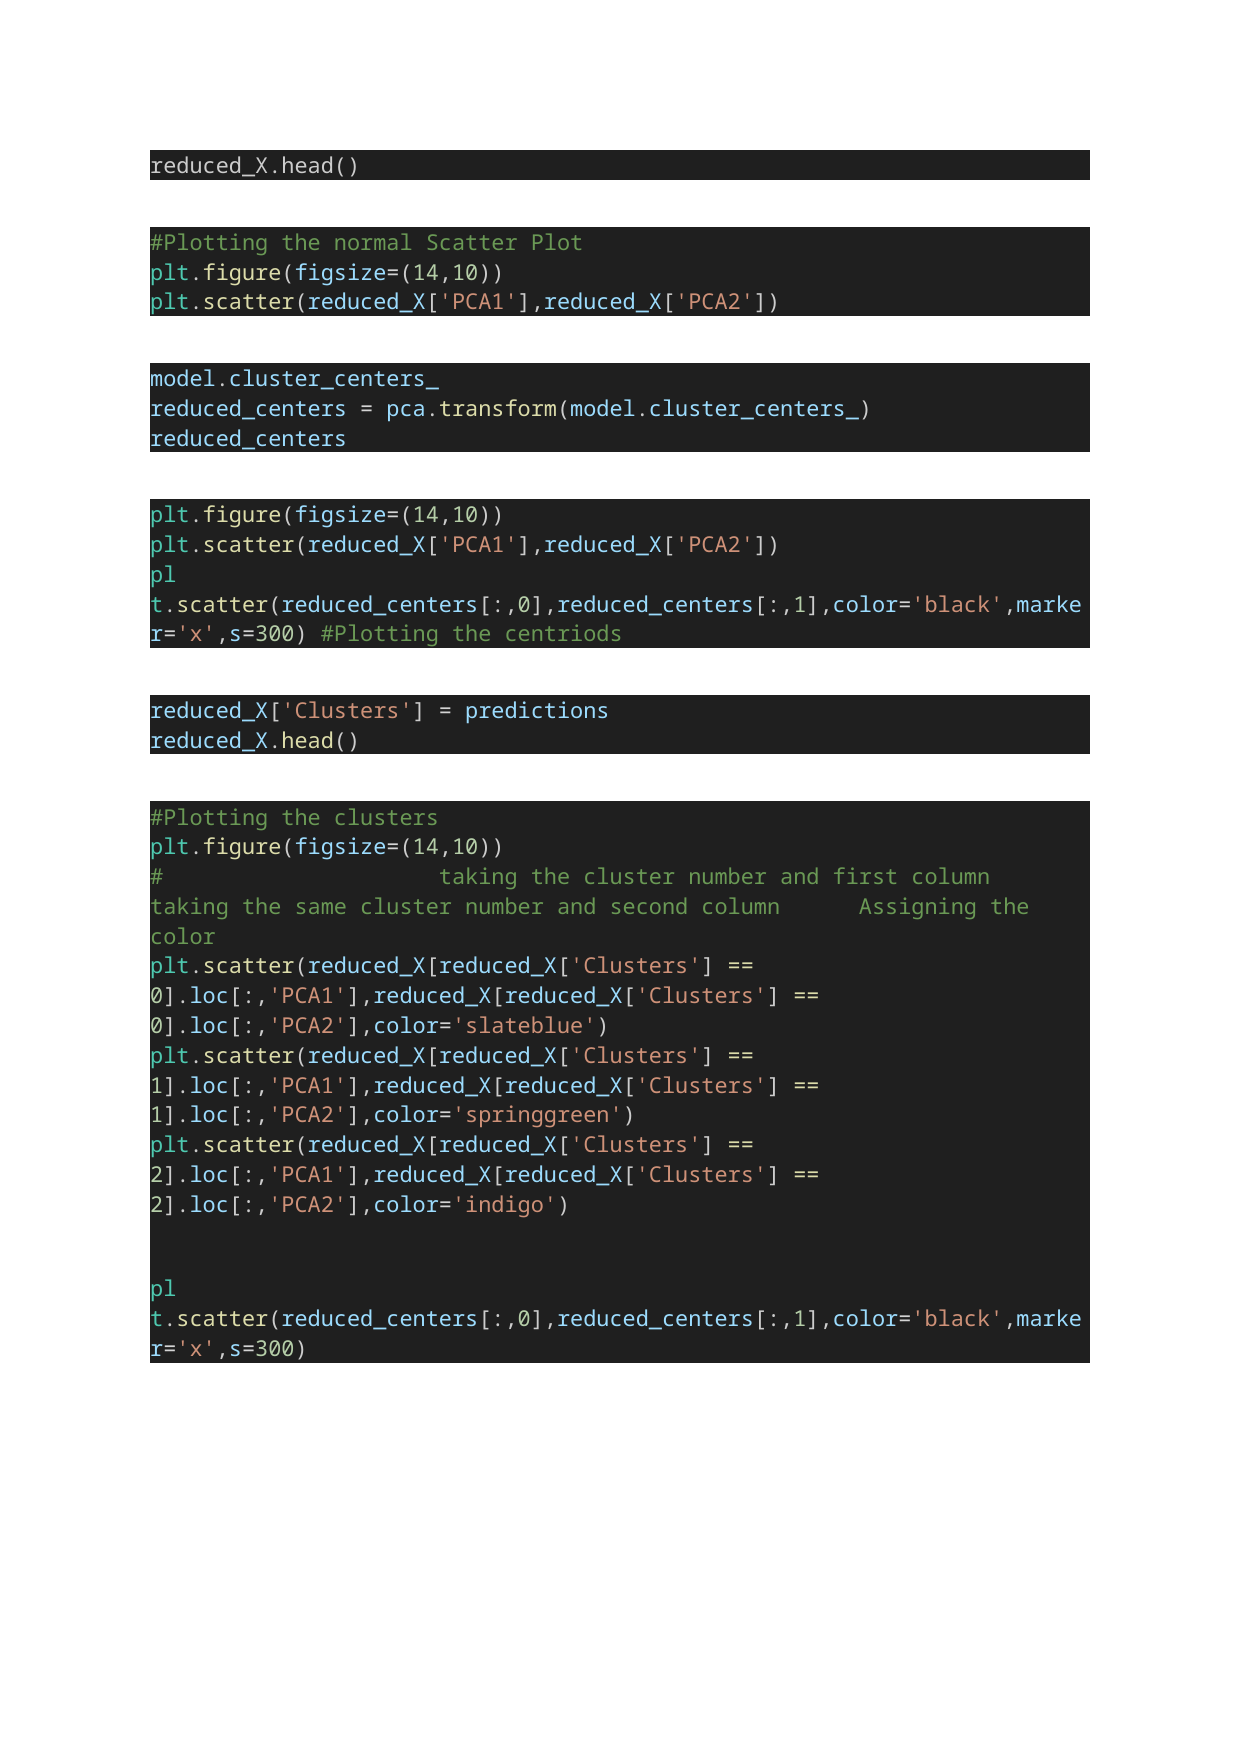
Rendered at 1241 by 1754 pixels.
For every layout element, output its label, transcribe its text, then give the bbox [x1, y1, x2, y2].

text reduced_X.head() [150, 150, 1090, 180]
text #Plotting the normal Scatter Plot [150, 227, 1090, 256]
text reduced_X.head() [150, 725, 1090, 754]
text plt.scatter(reduced_X['PCA1'],reduced_X['PCA2']) [150, 529, 1090, 559]
text reduced_centers = pca.transform(model.cluster_centers_) [150, 393, 1090, 422]
text plt.scatter(reduced_centers[:,0],reduced_centers[:,1],color='black',marker='x',s=300) #Plotting the centriods [150, 559, 1090, 648]
text plt.scatter(reduced_X[reduced_X['Clusters'] == 2].loc[:,'PCA1'],reduced_X[reduced_X['Clusters'] == 2].loc[:,'PCA2'],color='indigo') [150, 1129, 1090, 1218]
text plt.scatter(reduced_X[reduced_X['Clusters'] == 1].loc[:,'PCA1'],reduced_X[reduced_X['Clusters'] == 1].loc[:,'PCA2'],color='springgreen') [150, 1040, 1090, 1129]
text plt.figure(figsize=(14,10)) [150, 831, 1090, 861]
text #Plotting the clusters [150, 801, 1090, 831]
text plt.figure(figsize=(14,10)) [150, 499, 1090, 529]
text plt.scatter(reduced_X[reduced_X['Clusters'] == 0].loc[:,'PCA1'],reduced_X[reduced_X['Clusters'] == 0].loc[:,'PCA2'],color='slateblue') [150, 950, 1090, 1040]
text plt.figure(figsize=(14,10)) [150, 256, 1090, 286]
text plt.scatter(reduced_centers[:,0],reduced_centers[:,1],color='black',marker='x',s=300) [150, 1273, 1090, 1363]
text # taking the cluster number and first column taking the same cluster number and second column Assigning the color [150, 861, 1090, 950]
text reduced_X['Clusters'] = predictions [150, 695, 1090, 725]
text reduced_centers [150, 422, 1090, 452]
text model.cluster_centers_ [150, 363, 1090, 393]
text plt.scatter(reduced_X['PCA1'],reduced_X['PCA2']) [150, 286, 1090, 316]
